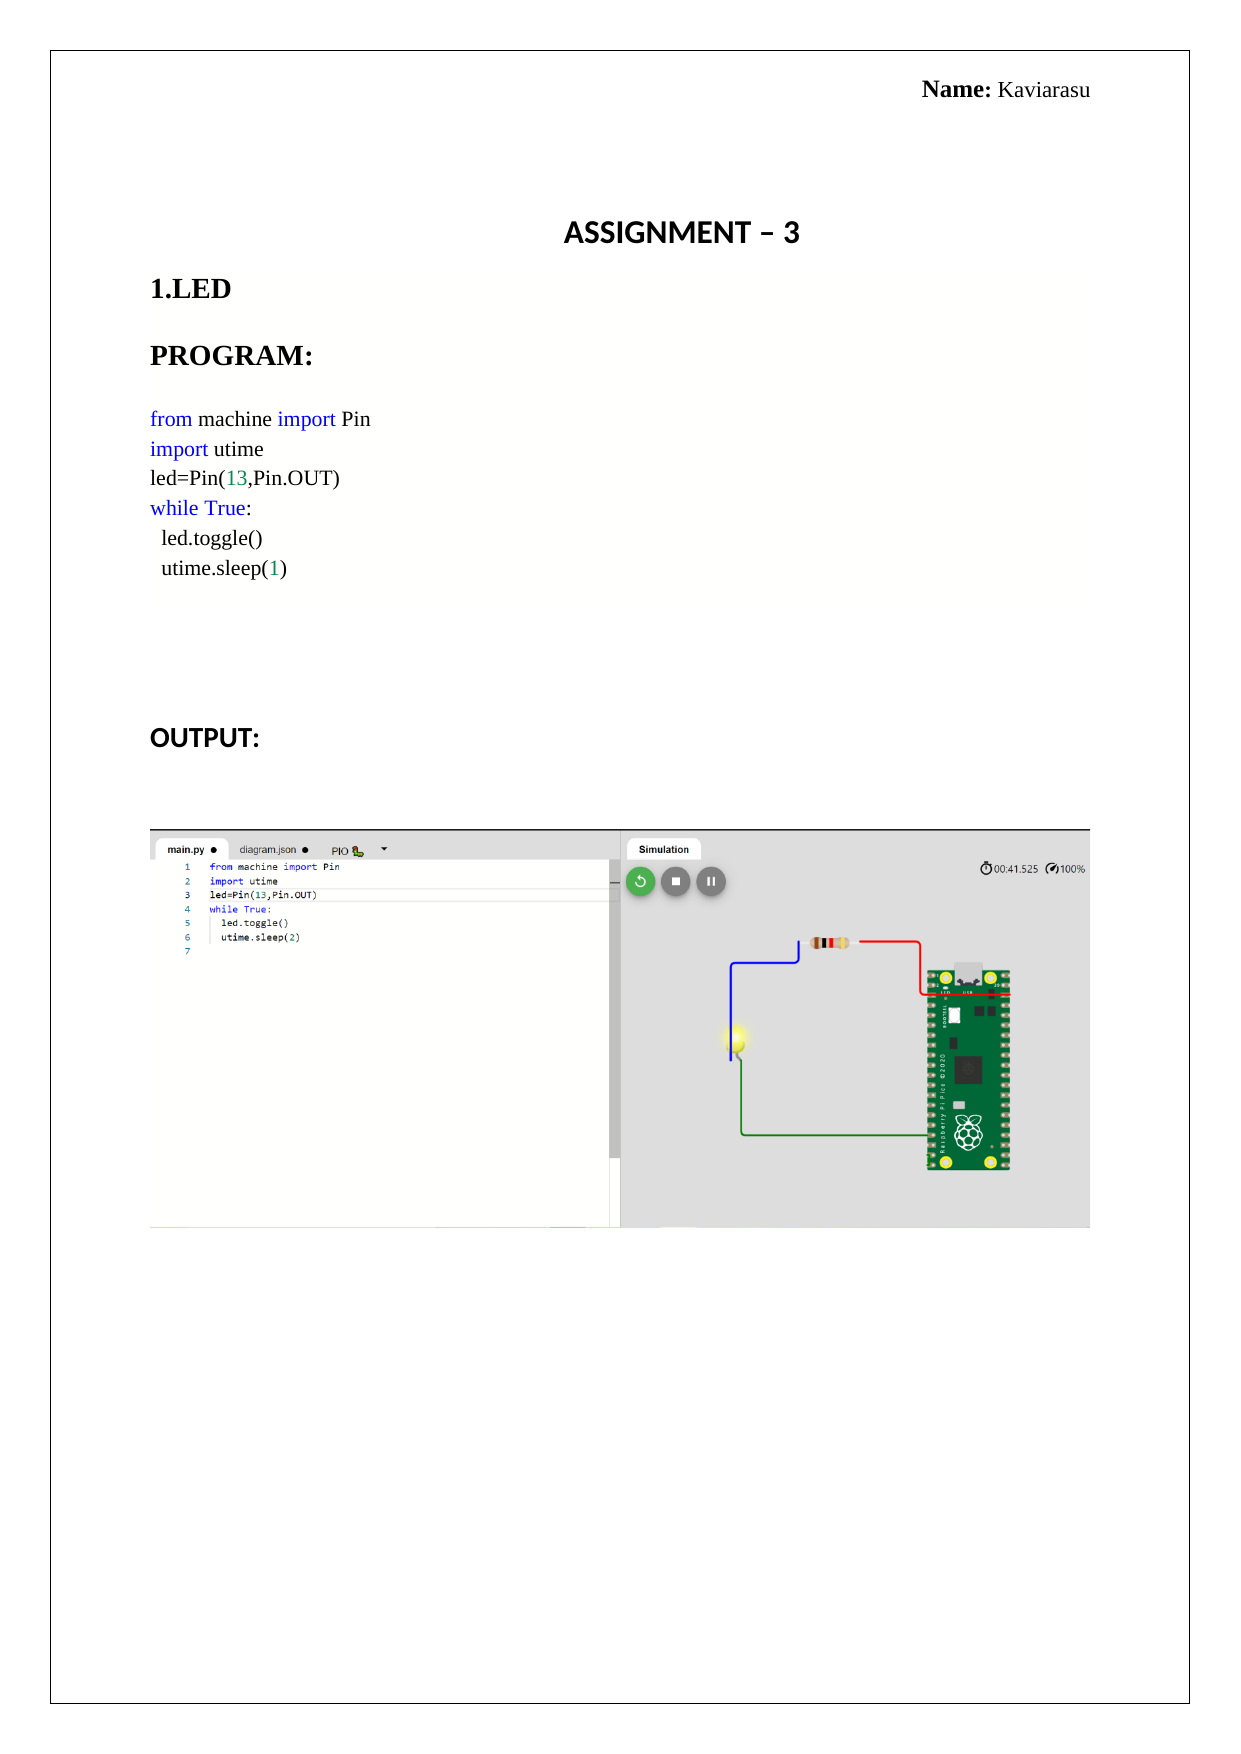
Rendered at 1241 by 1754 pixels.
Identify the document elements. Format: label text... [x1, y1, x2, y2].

picture [150, 829, 1091, 1228]
text while True: [150, 491, 1090, 520]
text led=Pin(13,Pin.OUT) [150, 461, 1090, 491]
text from machine import Pin [150, 402, 1090, 431]
text OUTPUT: [150, 719, 1090, 755]
text PROGRAM: [150, 338, 1090, 372]
text 1.LED [150, 271, 1090, 305]
text utime.sleep(1) [150, 550, 1090, 580]
text led.toggle() [150, 520, 1090, 550]
text ASSIGNMENT – 3 [150, 211, 1090, 251]
text import utime [150, 431, 1090, 461]
